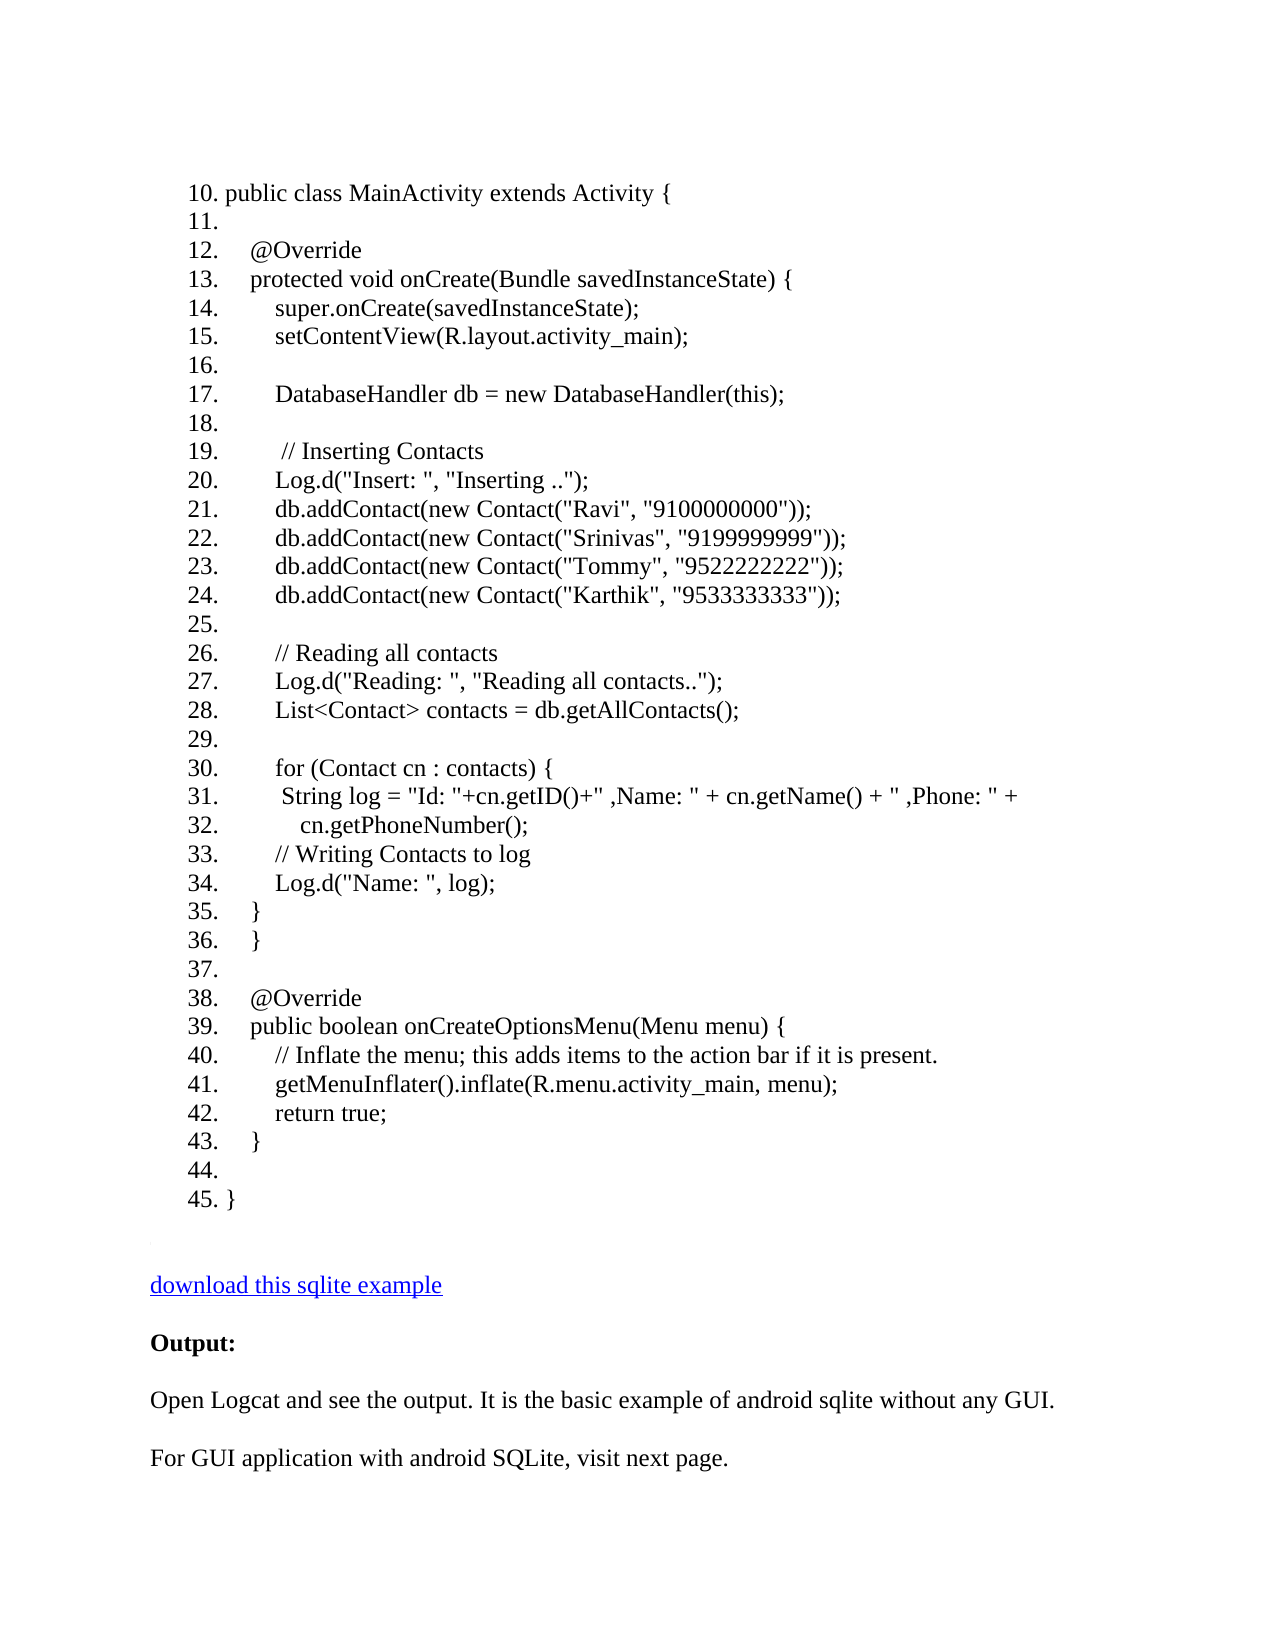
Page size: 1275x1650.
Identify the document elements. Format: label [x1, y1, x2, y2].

table_cell [149, 150, 1133, 1500]
